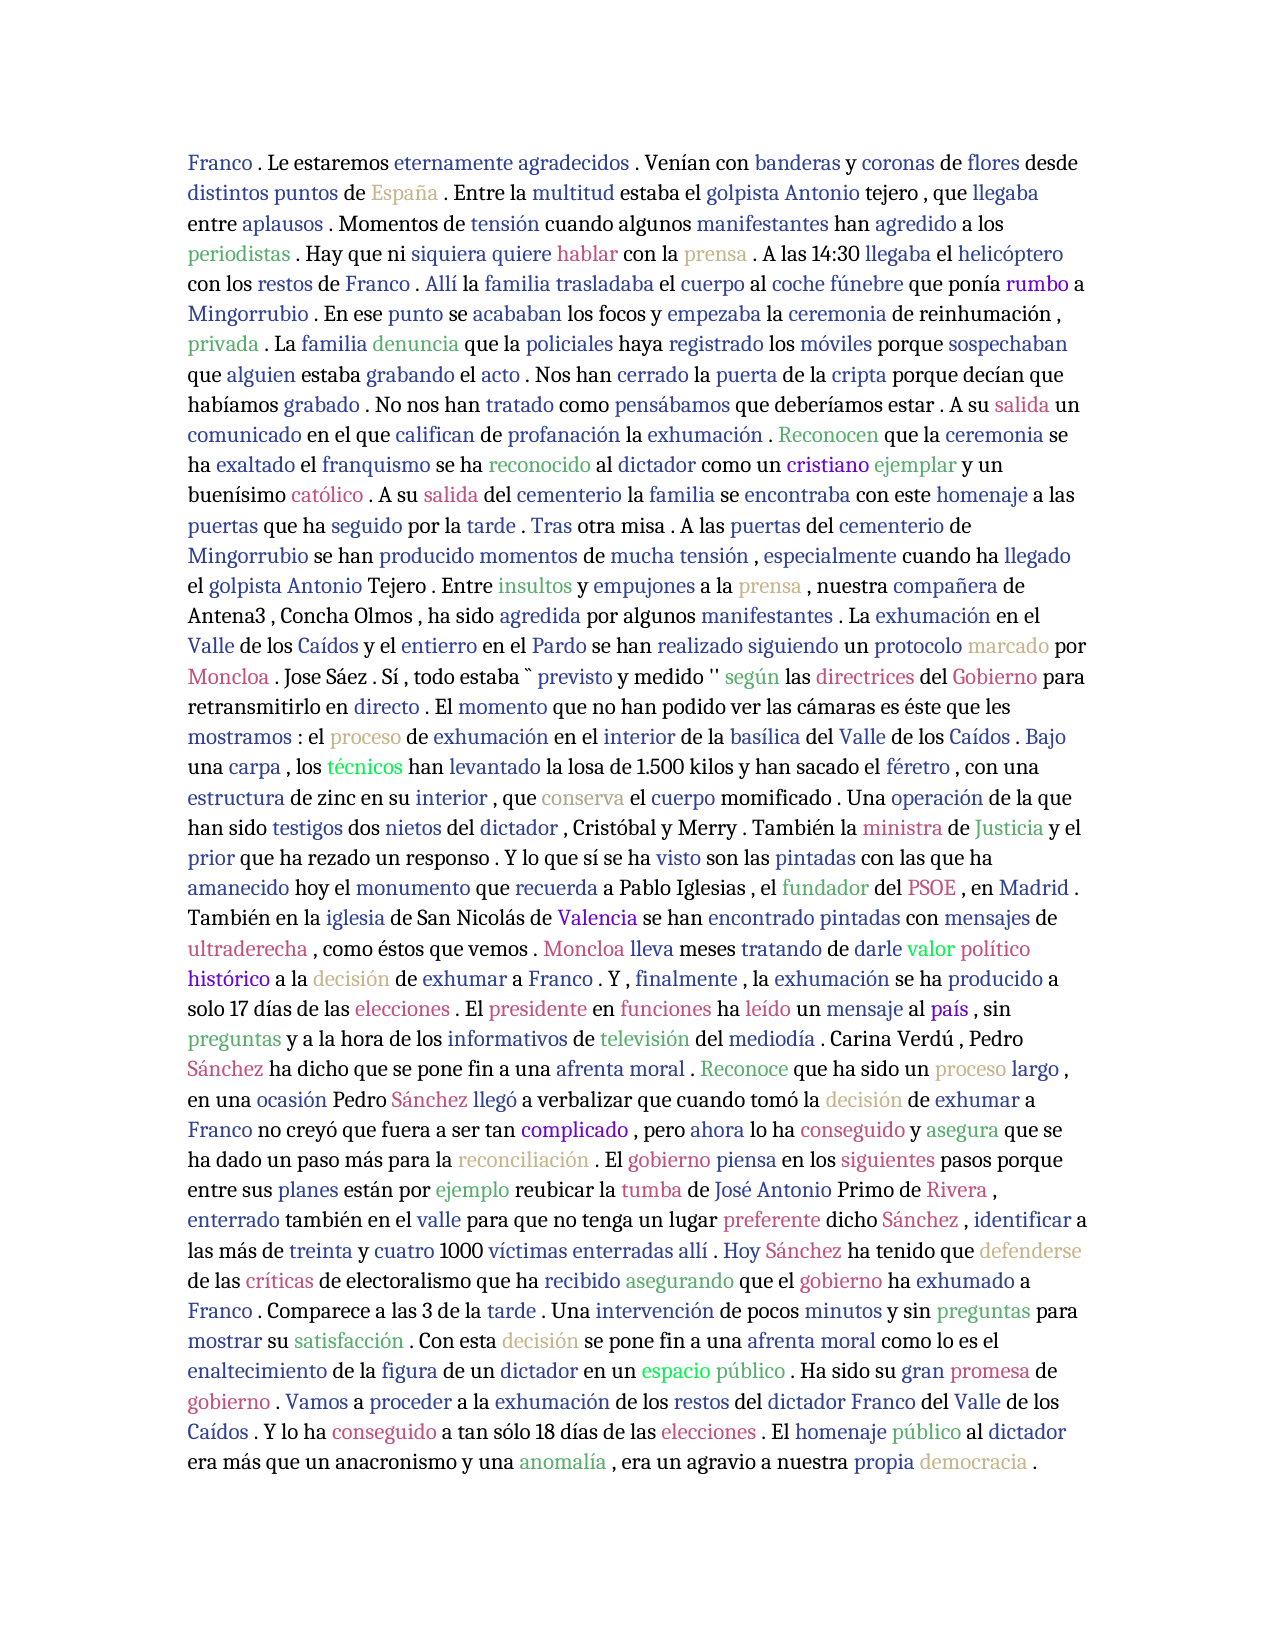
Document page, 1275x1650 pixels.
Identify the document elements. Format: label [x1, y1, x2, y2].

text [187, 150, 1087, 1475]
